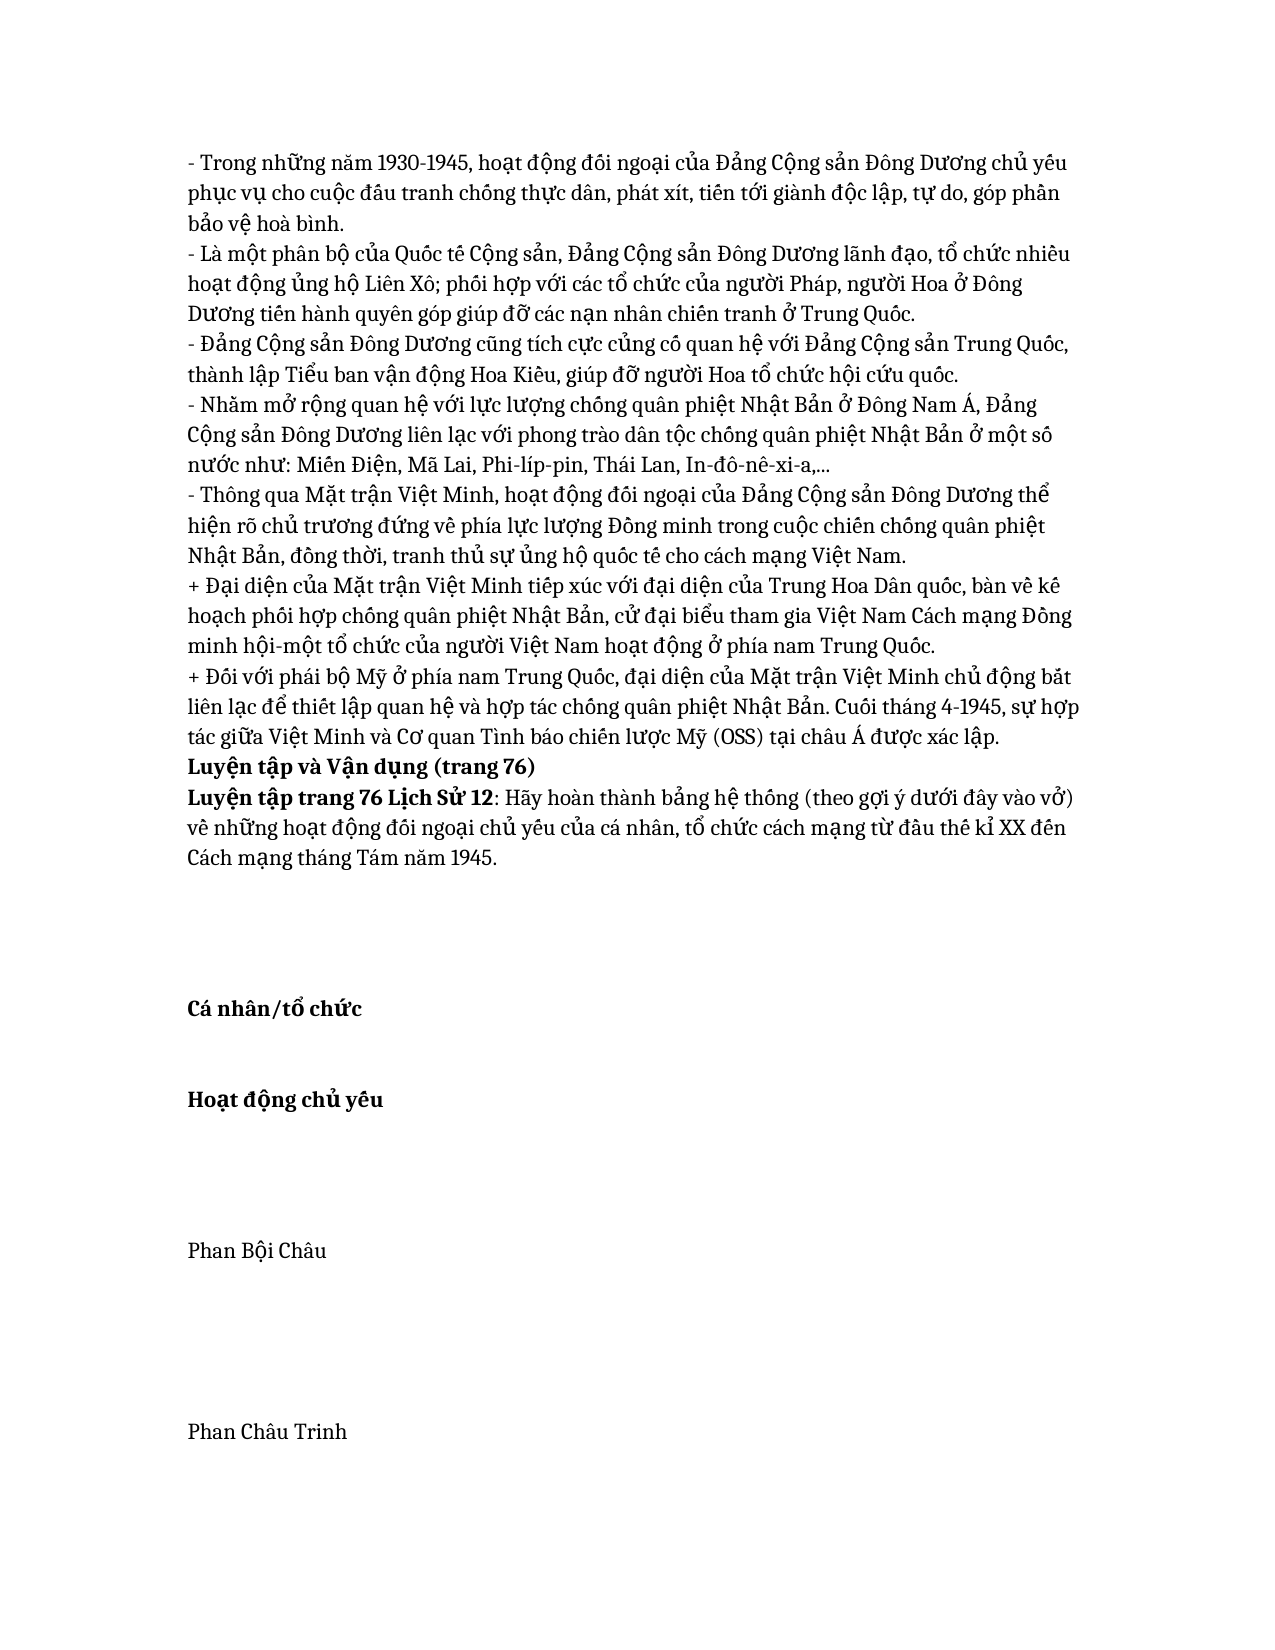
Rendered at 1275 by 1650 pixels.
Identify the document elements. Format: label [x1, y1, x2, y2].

text [187, 150, 1087, 1475]
